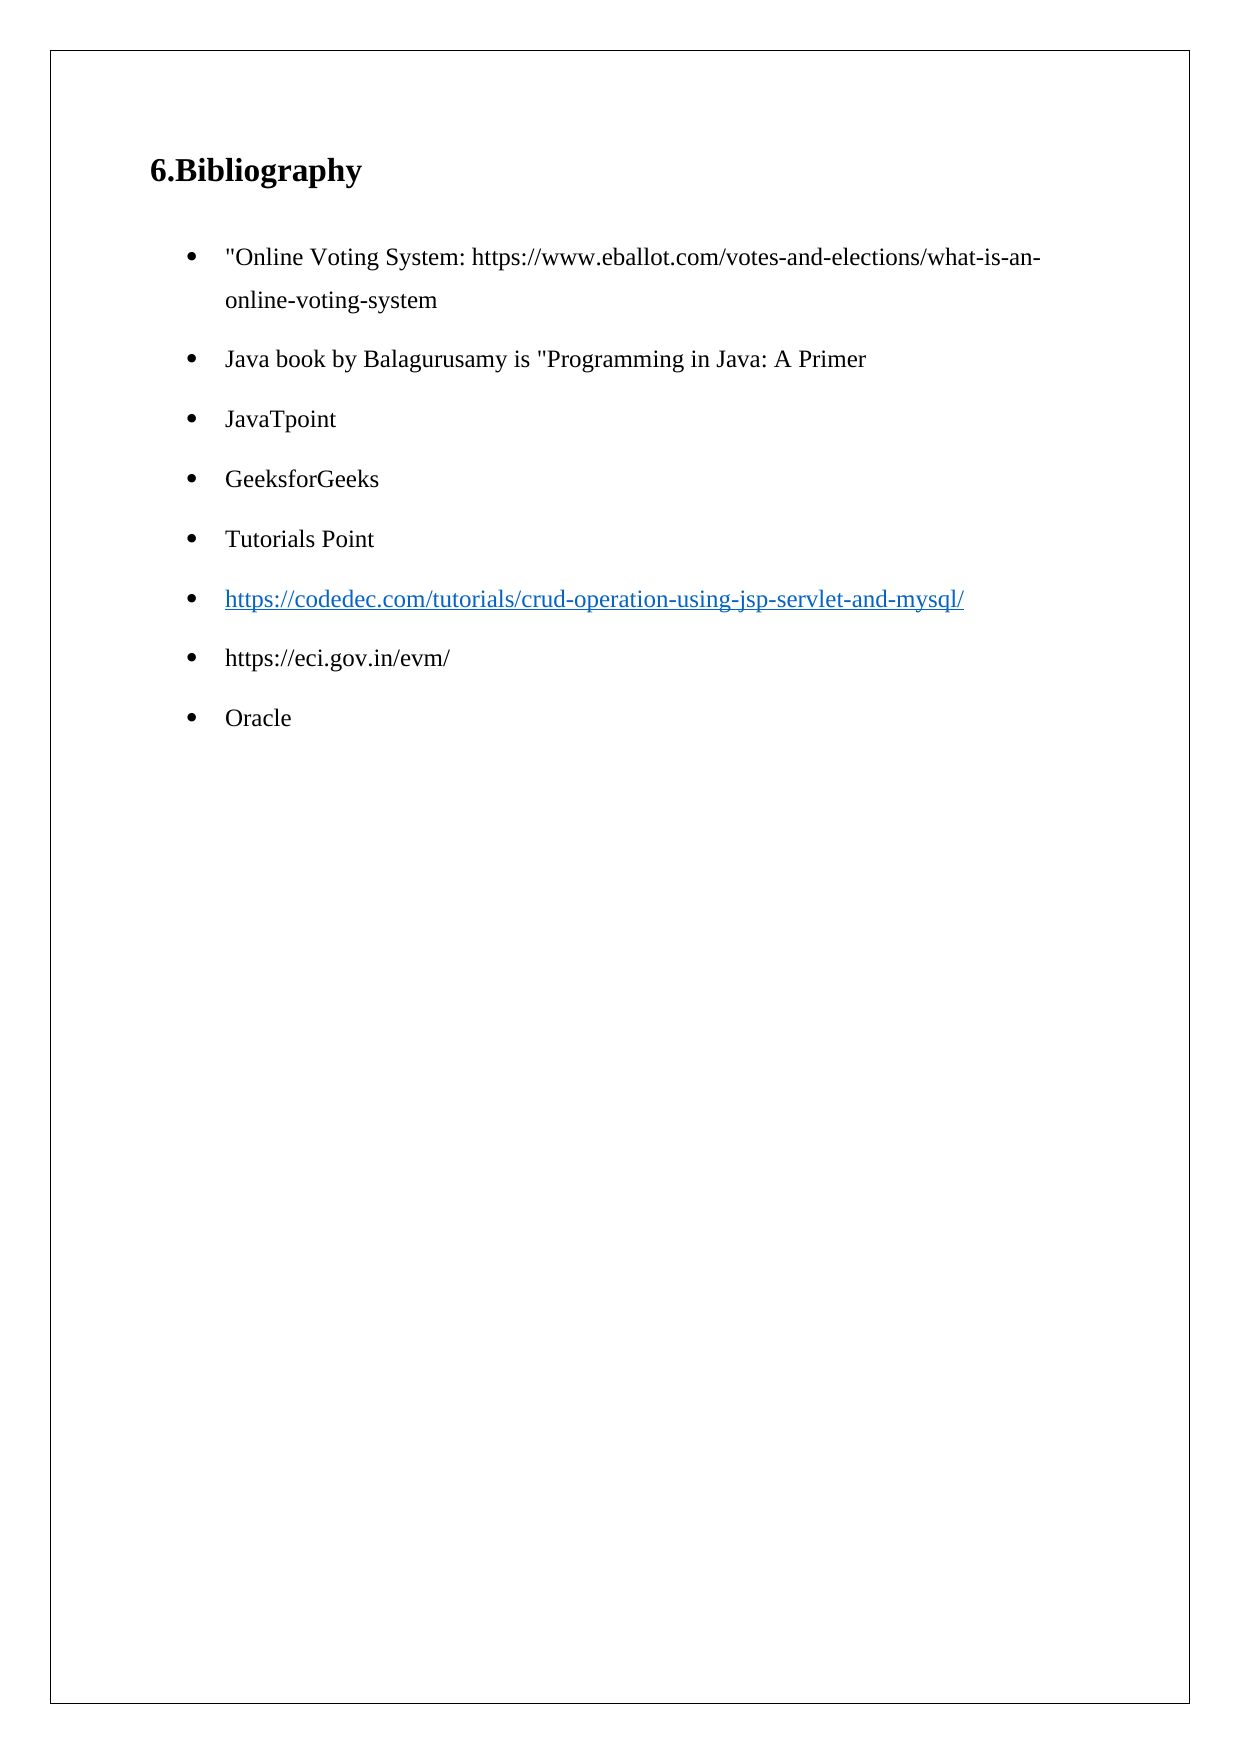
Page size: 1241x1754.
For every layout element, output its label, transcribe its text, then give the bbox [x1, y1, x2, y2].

list https://codedec.com/tutorials/crud-operation-using-jsp-servlet-and-mysql/ [187, 584, 1090, 612]
text 6.Bibliography [150, 150, 1090, 188]
list Tutorials Point [187, 524, 1090, 553]
list Java book by Balagurusamy is "Programming in Java: A Primer [187, 344, 1090, 373]
list "Online Voting System: https://www.eballot.com/votes-and-elections/what-is-an-online-voting-system [187, 242, 1090, 313]
list Oracle [187, 703, 1090, 732]
list https://eci.gov.in/evm/ [187, 643, 1090, 672]
list GeeksforGeeks [187, 464, 1090, 493]
list JavaTpoint [187, 404, 1090, 433]
